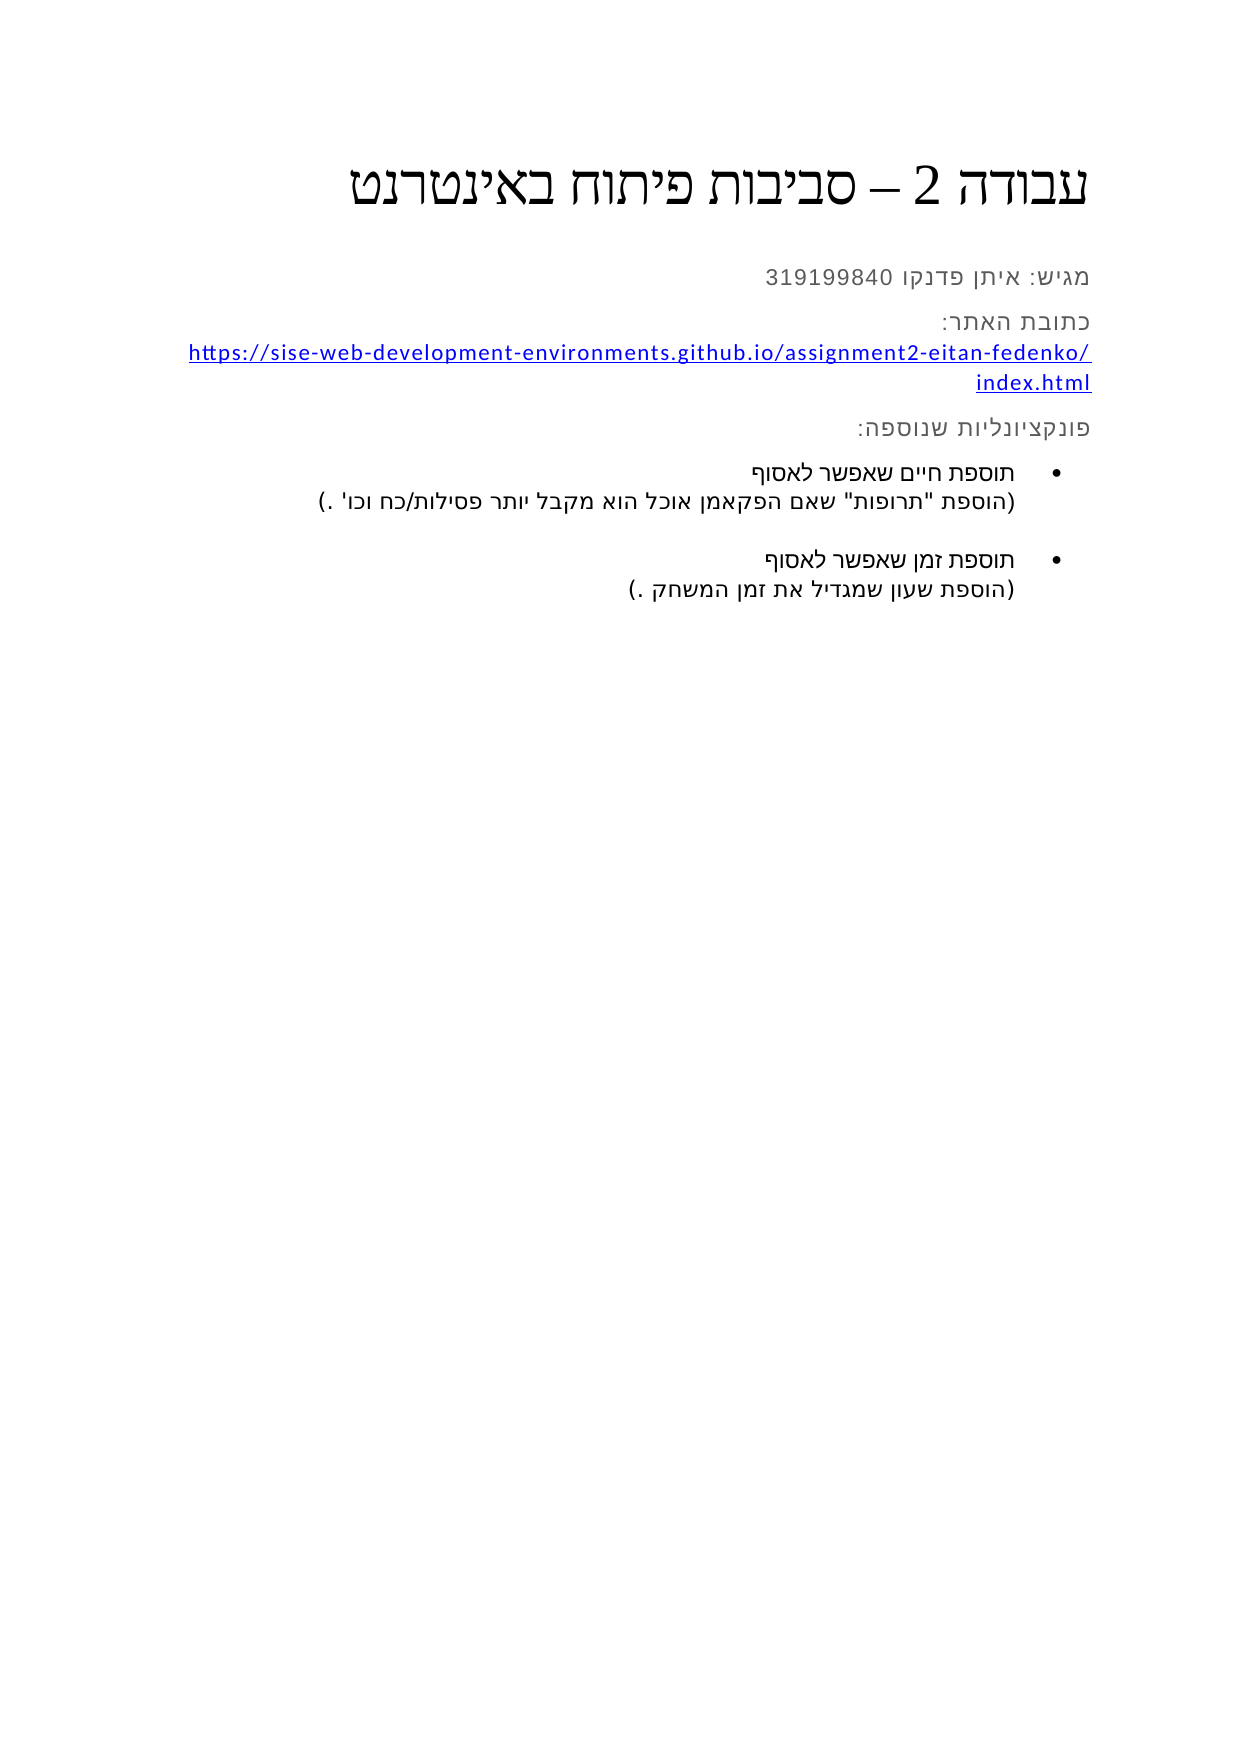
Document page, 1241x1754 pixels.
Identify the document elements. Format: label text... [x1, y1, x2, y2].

subtitle פונקציונליות שנוספה: [150, 415, 1090, 441]
list (הוספת שעון שמגדיל את זמן המשחק .) [150, 576, 1015, 602]
subtitle כתובת האתר: https://sise-web-development-environments.github.io/assignment2-eitan-fedenko/index.html [150, 309, 1090, 396]
list (הוספת "תרופות" שאם הפקאמן אוכל הוא מקבל יותר פסילות/כח וכו' .) [150, 488, 1015, 515]
list תוספת חיים שאפשר לאסוף [150, 460, 1053, 486]
list תוספת זמן שאפשר לאסוף [150, 547, 1053, 574]
title עבודה 2 – סביבות פיתוח באינטרנט [150, 150, 1090, 217]
subtitle מגיש: איתן פדנקו 319199840 [150, 264, 1090, 290]
